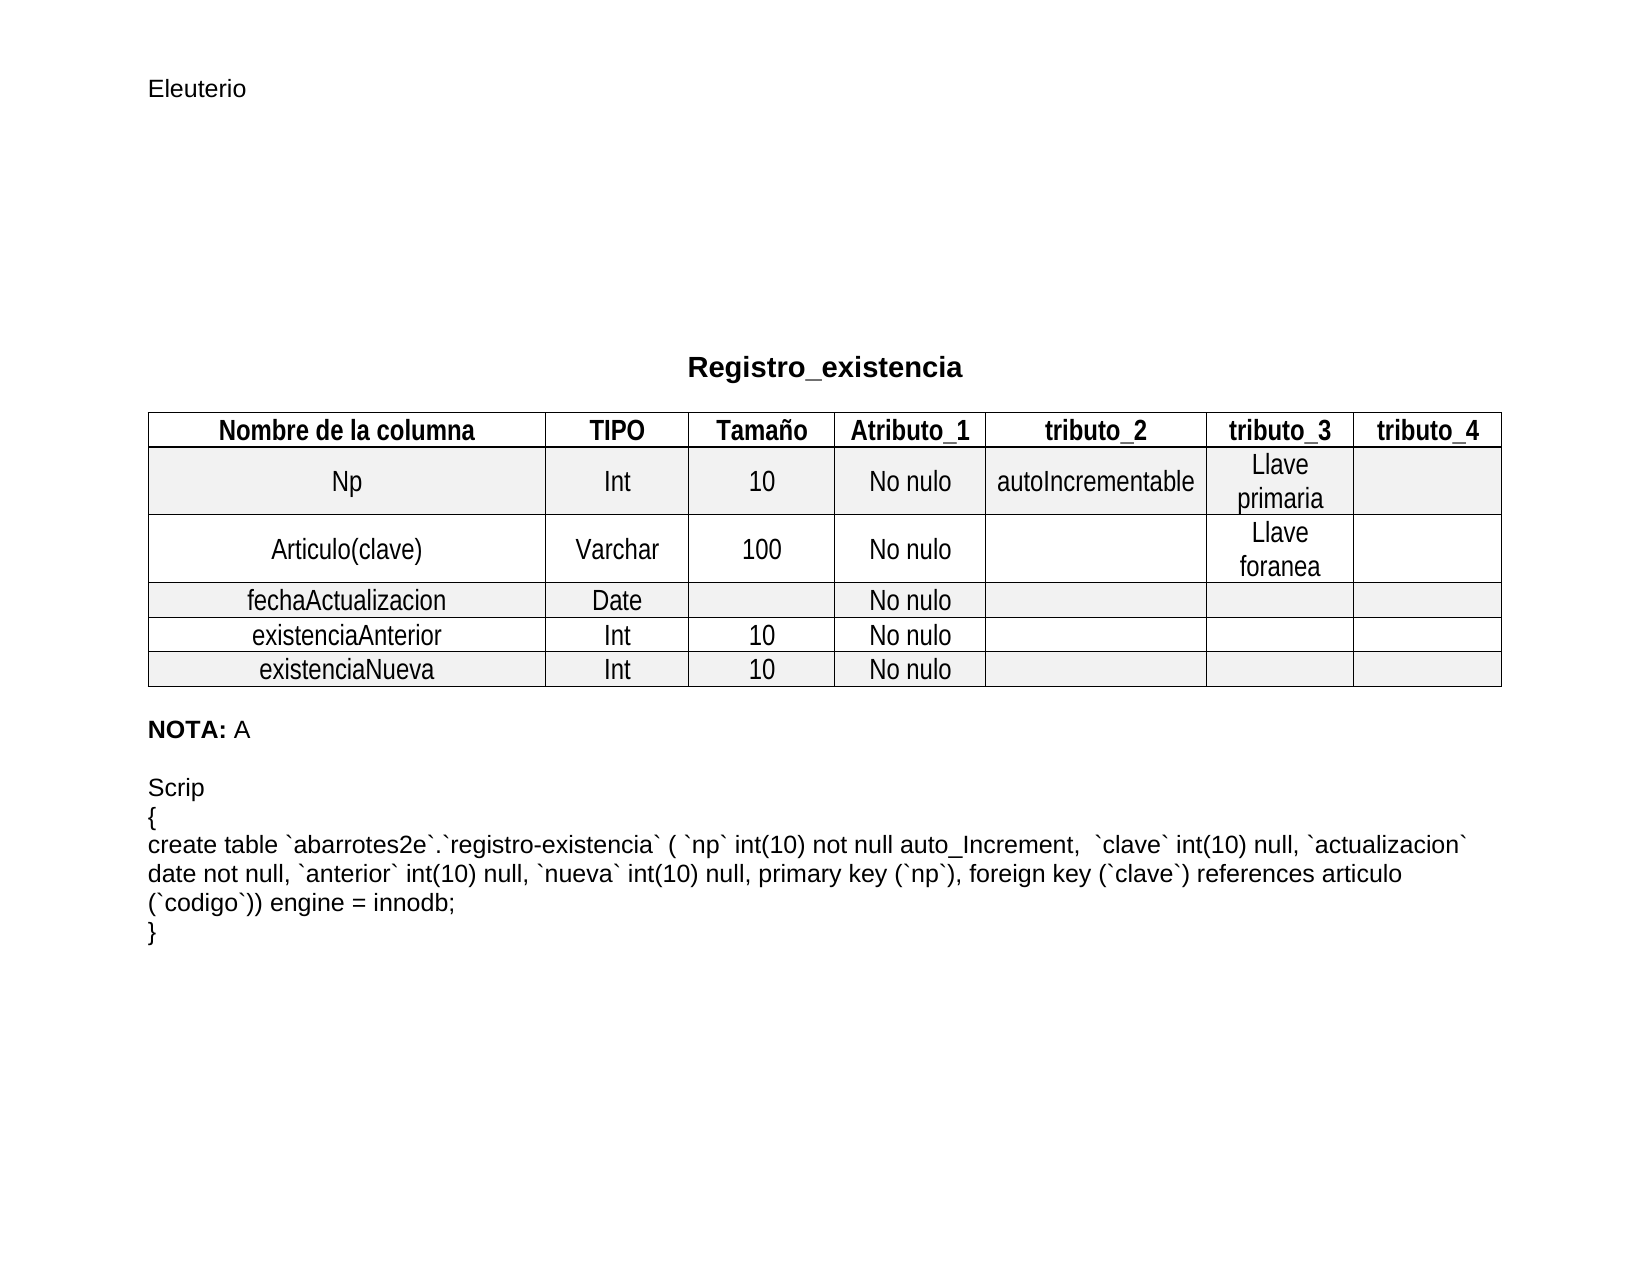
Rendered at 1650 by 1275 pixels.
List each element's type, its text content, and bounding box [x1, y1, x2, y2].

table_cell [1354, 583, 1501, 617]
table_header tributo_3 [1207, 413, 1353, 446]
table_cell [1354, 448, 1501, 514]
table_cell 10 [689, 652, 834, 686]
table_cell No nulo [835, 618, 985, 651]
text NOTA: A [148, 716, 1502, 744]
table_cell fechaActualizacion [149, 583, 545, 617]
table_header Tamaño [689, 413, 834, 446]
table_cell [1207, 618, 1353, 651]
table_cell No nulo [835, 583, 985, 617]
table_cell Np [149, 448, 545, 514]
table_cell No nulo [835, 652, 985, 686]
table_header tributo_4 [1354, 413, 1501, 446]
table_cell Articulo(clave) [149, 515, 545, 582]
table_cell [1207, 652, 1353, 686]
table_cell Int [546, 618, 688, 651]
table_cell Varchar [546, 515, 688, 582]
table_cell autoIncrementable [986, 448, 1206, 514]
table_header Tipo [546, 413, 688, 446]
text create table `abarrotes2e`.`registro-existencia` ( `np` int(10) not null auto_Increment, `clave` int(10) null, `actualizacion` date not null, `anterior` int(10) null, `nueva` int(10) null, primary key (`np`), foreign key (`clave`) references articulo (`codigo`)) engine = innodb; [148, 831, 1502, 917]
table_cell 10 [689, 448, 834, 514]
table_cell Int [546, 448, 688, 514]
table_cell [1354, 652, 1501, 686]
table_cell Int [546, 652, 688, 686]
table_cell Llave foranea [1207, 515, 1353, 582]
text { [148, 802, 1502, 831]
text } [148, 917, 1502, 946]
text Scrip [148, 773, 1502, 802]
table_cell 10 [689, 618, 834, 651]
table_cell existenciaAnterior [149, 618, 545, 651]
table_cell [689, 583, 834, 617]
table_cell [1354, 515, 1501, 582]
table_cell [986, 652, 1206, 686]
table_header tributo_2 [986, 413, 1206, 446]
table_cell existenciaNueva [149, 652, 545, 686]
table_cell No nulo [835, 515, 985, 582]
table_cell [1354, 618, 1501, 651]
table_cell [986, 515, 1206, 582]
table_header Nombre de la columna [149, 413, 545, 446]
table_cell [986, 583, 1206, 617]
table_cell [1207, 583, 1353, 617]
table_cell No nulo [835, 448, 985, 514]
text Registro_existencia [148, 350, 1502, 383]
table_header Atributo_1 [835, 413, 985, 446]
table_cell Llave primaria [1207, 448, 1353, 514]
table_cell 100 [689, 515, 834, 582]
table_cell [986, 618, 1206, 651]
table_cell Date [546, 583, 688, 617]
